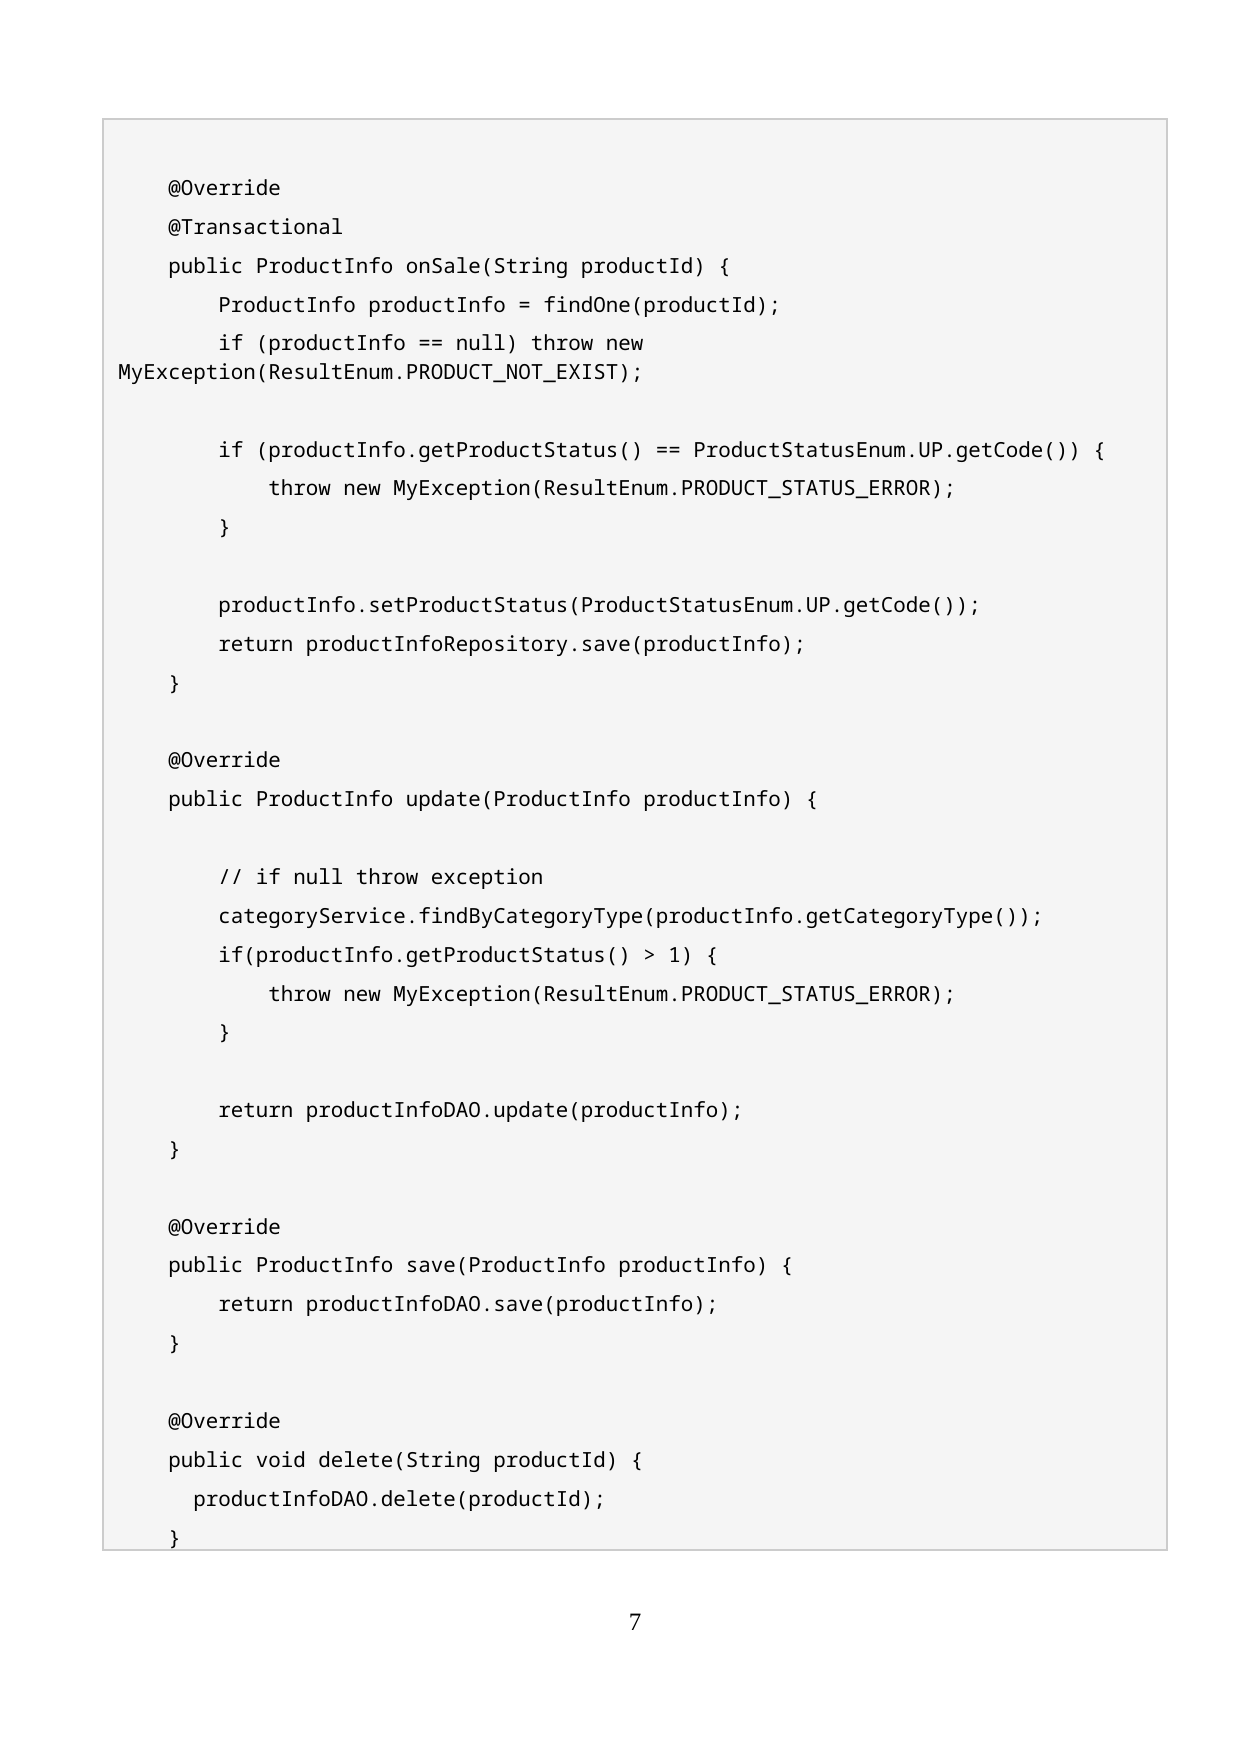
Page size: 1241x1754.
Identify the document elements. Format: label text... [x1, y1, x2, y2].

text return productInfoRepository.save(productInfo); [104, 613, 1166, 652]
text } [104, 1312, 1166, 1351]
text public ProductInfo update(ProductInfo productInfo) { [104, 768, 1166, 807]
text ProductInfo productInfo = findOne(productId); [104, 273, 1166, 312]
text public ProductInfo save(ProductInfo productInfo) { [104, 1234, 1166, 1273]
text @Override [104, 729, 1166, 768]
text @Override [104, 157, 1166, 196]
text return productInfoDAO.save(productInfo); [104, 1273, 1166, 1312]
text } [104, 1118, 1166, 1157]
text if (productInfo.getProductStatus() == ProductStatusEnum.UP.getCode()) { [104, 418, 1166, 457]
text productInfoDAO.delete(productId); [104, 1468, 1166, 1506]
text } [104, 496, 1166, 535]
text if (productInfo == null) throw new MyException(ResultEnum.PRODUCT_NOT_EXIST); [104, 312, 1166, 380]
text throw new MyException(ResultEnum.PRODUCT_STATUS_ERROR); [104, 962, 1166, 1001]
text productInfo.setProductStatus(ProductStatusEnum.UP.getCode()); [104, 574, 1166, 613]
text @Override [104, 1390, 1166, 1429]
text if(productInfo.getProductStatus() > 1) { [104, 924, 1166, 962]
text @Override [104, 1196, 1166, 1234]
text categoryService.findByCategoryType(productInfo.getCategoryType()); [104, 885, 1166, 924]
text throw new MyException(ResultEnum.PRODUCT_STATUS_ERROR); [104, 457, 1166, 496]
text public void delete(String productId) { [104, 1429, 1166, 1468]
text } [104, 652, 1166, 691]
text @Transactional [104, 196, 1166, 235]
text } [104, 1001, 1166, 1040]
text // if null throw exception [104, 846, 1166, 885]
text return productInfoDAO.update(productInfo); [104, 1079, 1166, 1118]
text } [104, 1506, 1166, 1549]
text public ProductInfo onSale(String productId) { [104, 235, 1166, 273]
